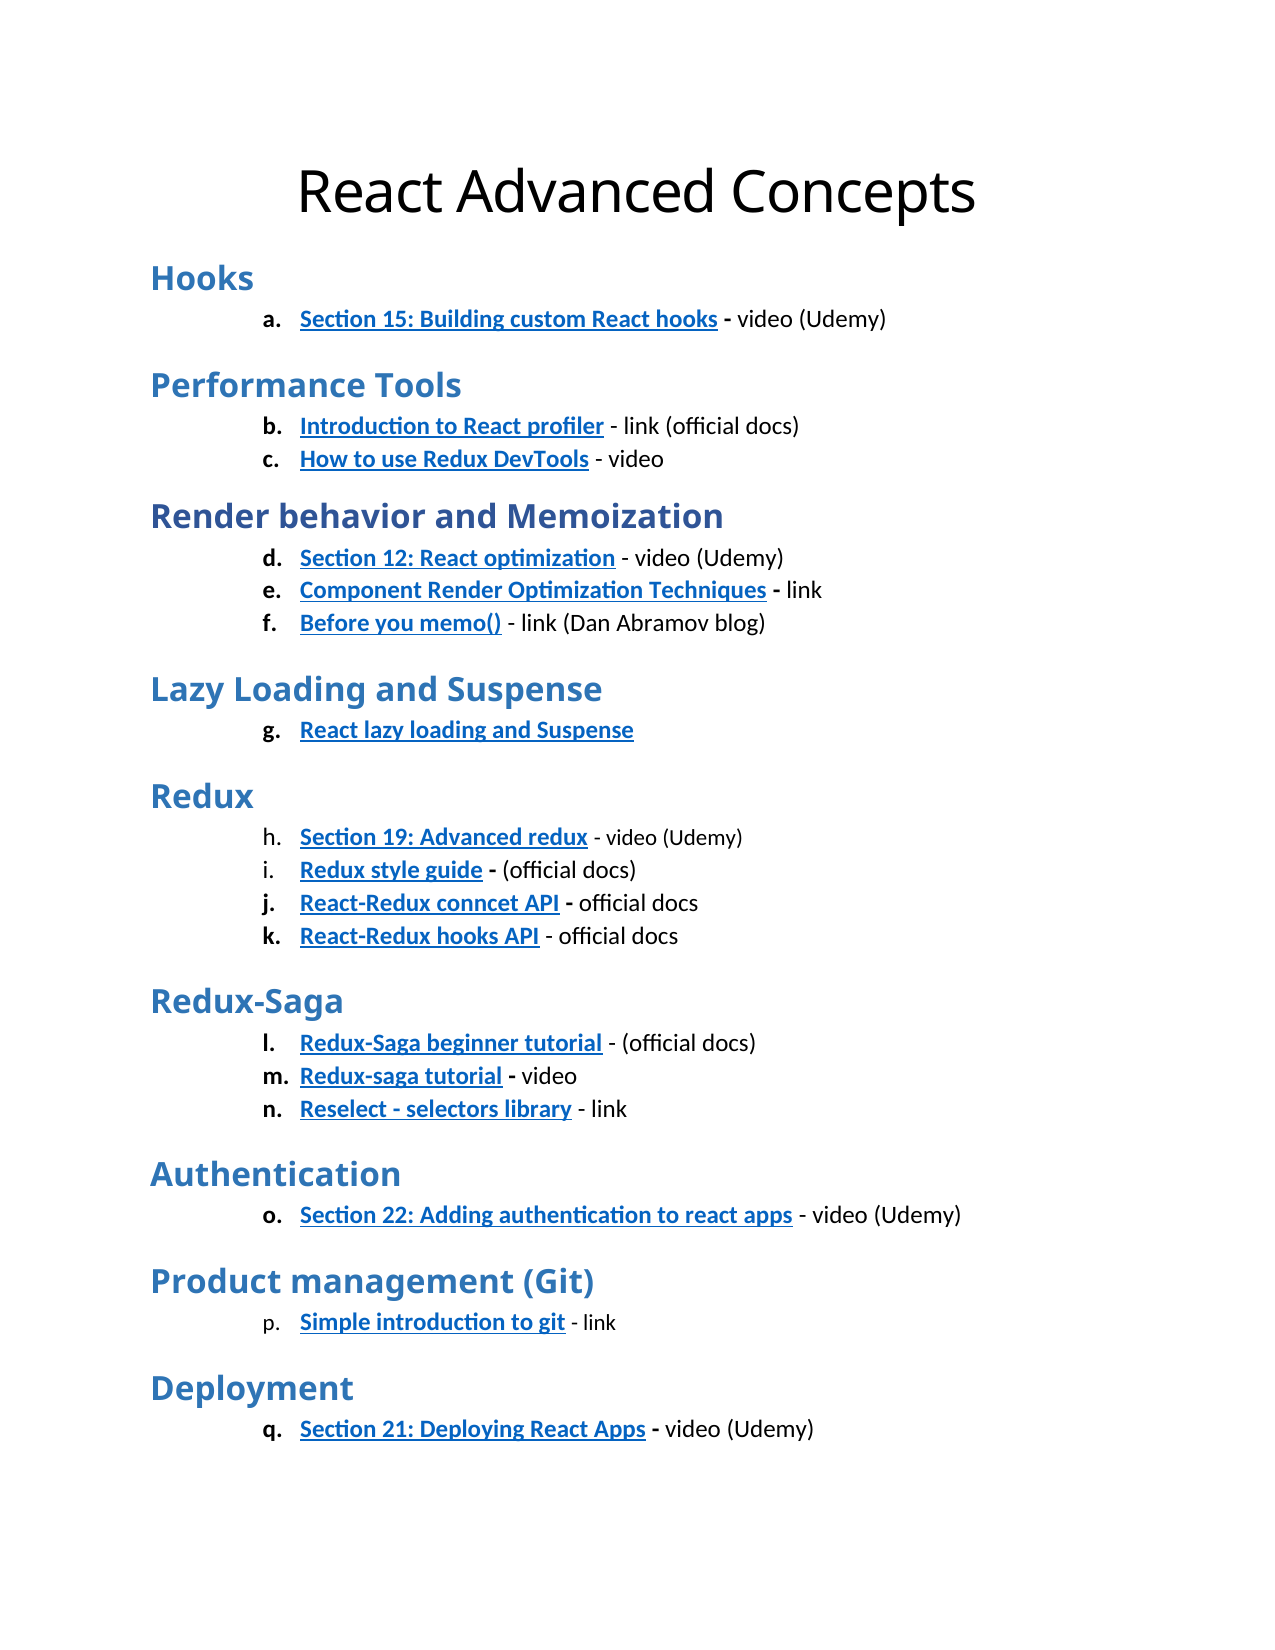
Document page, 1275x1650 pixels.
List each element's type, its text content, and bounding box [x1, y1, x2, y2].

subtitle Product management (Git) [150, 1258, 1125, 1303]
list Section 22: Adding authentication to react apps - video (Udemy) [262, 1200, 1125, 1230]
list Redux style guide - (official docs) [262, 854, 1125, 885]
list How to use Redux DevTools - video [262, 443, 1125, 474]
list Redux-Saga beginner tutorial - (official docs) [262, 1027, 1125, 1057]
subtitle Performance Tools [150, 361, 1125, 407]
title React Advanced Concepts [150, 150, 1125, 229]
list Section 15: Building custom React hooks - video (Udemy) [262, 303, 1125, 334]
list Section 19: Advanced redux - video (Udemy) [262, 821, 1125, 852]
list Introduction to React profiler - link (official docs) [262, 410, 1125, 441]
list React lazy loading and Suspense [262, 714, 1125, 745]
subtitle Authentication [150, 1151, 1125, 1196]
list Before you memo() - link (Dan Abramov blog) [262, 608, 1125, 638]
list React-Redux conncet API - official docs [262, 887, 1125, 918]
list Component Render Optimization Techniques - link [262, 575, 1125, 605]
subtitle Render behavior and Memoization [150, 493, 1125, 538]
subtitle Lazy Loading and Suspense [150, 666, 1125, 711]
list Redux-saga tutorial - video [262, 1060, 1125, 1090]
list Simple introduction to git - link [262, 1307, 1125, 1337]
subtitle Redux-Saga [150, 978, 1125, 1023]
list Section 21: Deploying React Apps - video (Udemy) [262, 1413, 1125, 1444]
subtitle Deployment [150, 1364, 1125, 1410]
list React-Redux hooks API - official docs [262, 920, 1125, 951]
list Section 12: React optimization - video (Udemy) [262, 542, 1125, 572]
subtitle Hooks [150, 254, 1125, 300]
list Reselect - selectors library - link [262, 1093, 1125, 1123]
subtitle Redux [150, 772, 1125, 818]
